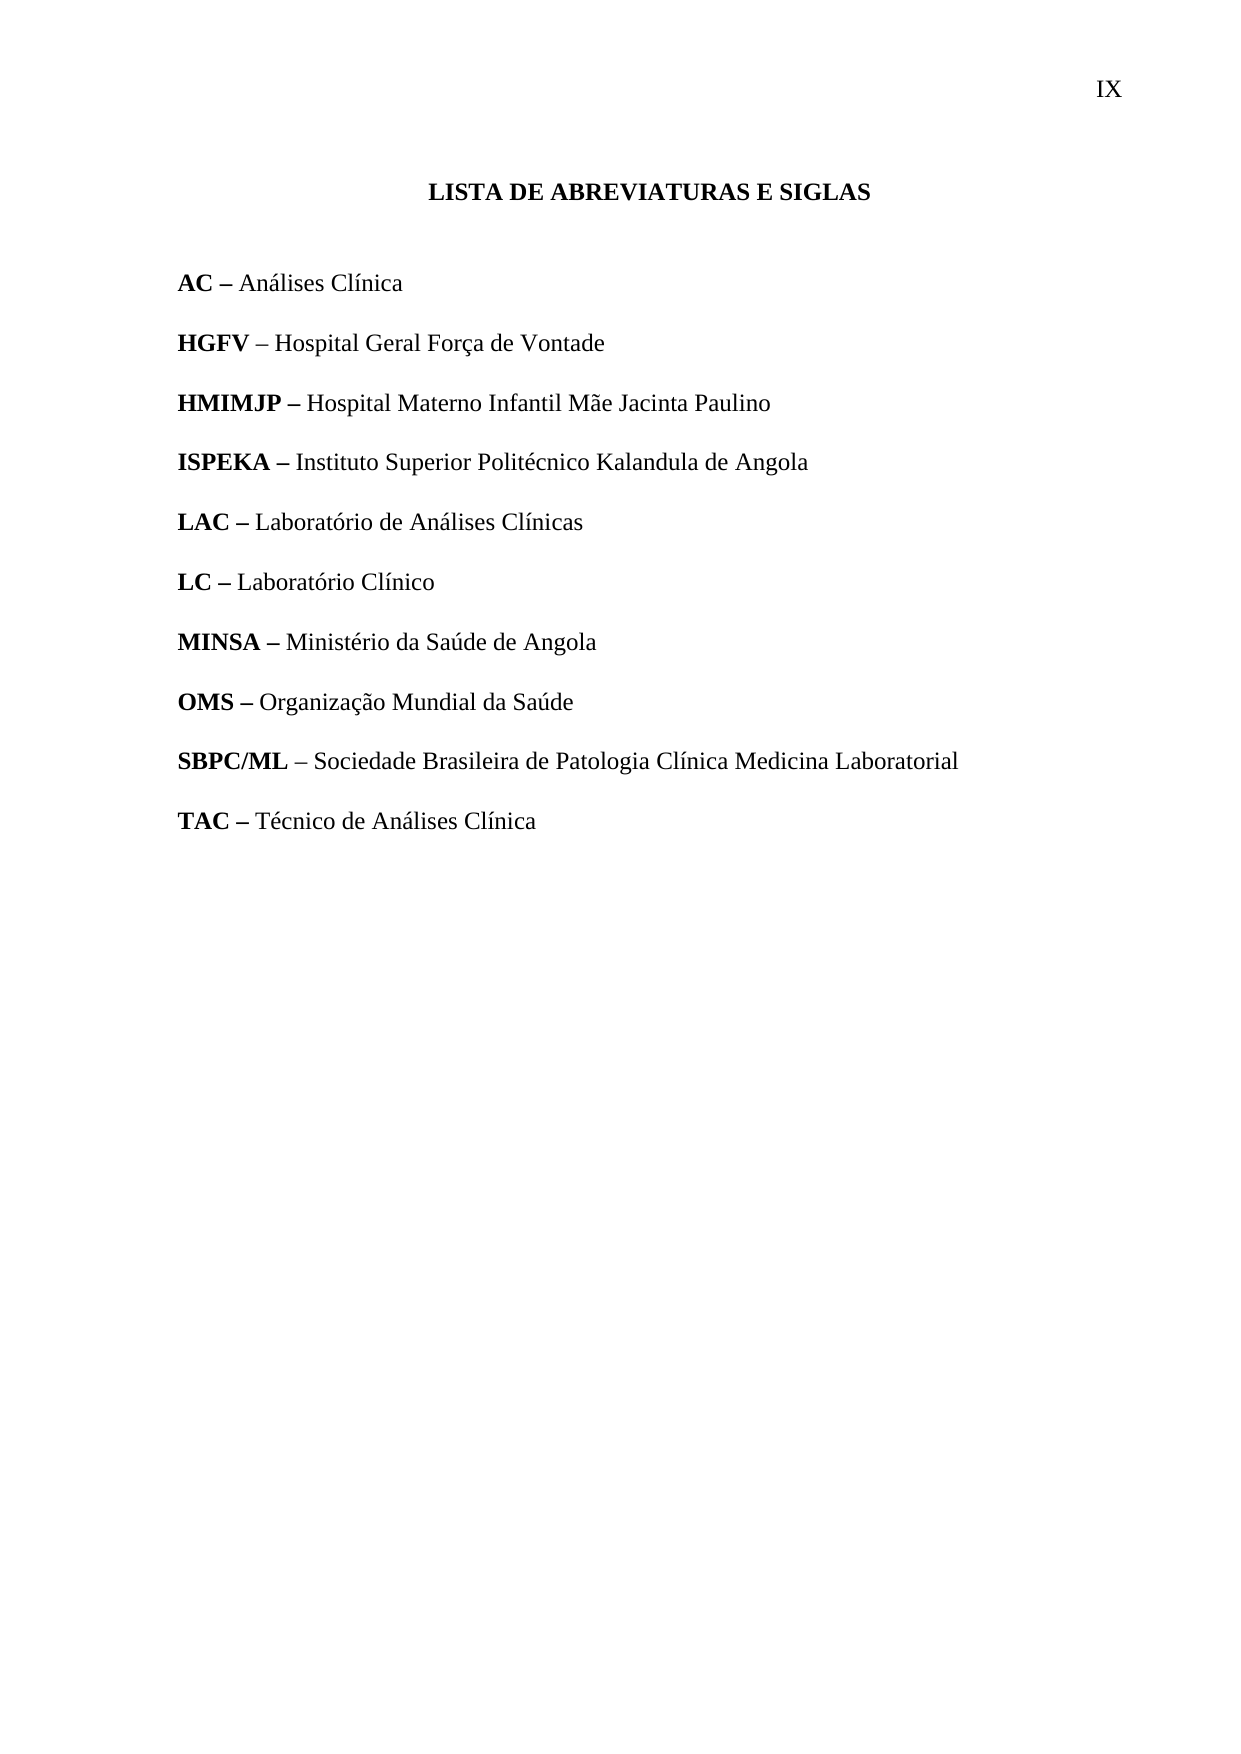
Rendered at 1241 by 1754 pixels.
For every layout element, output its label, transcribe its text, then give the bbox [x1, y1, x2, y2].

text HMIMJP – Hospital Materno Infantil Mãe Jacinta Paulino [177, 388, 1122, 416]
subtitle LISTA DE ABREVIATURAS E SIGLAS [177, 177, 1122, 206]
text LAC – Laboratório de Análises Clínicas [177, 507, 1122, 536]
text OMS – Organização Mundial da Saúde [177, 687, 1122, 715]
text LC – Laboratório Clínico [177, 567, 1122, 596]
text ISPEKA – Instituto Superior Politécnico Kalandula de Angola [177, 447, 1122, 476]
text AC – Análises Clínica [177, 268, 1122, 297]
text TAC – Técnico de Análises Clínica [177, 806, 1122, 835]
text HGFV – Hospital Geral Força de Vontade [177, 328, 1122, 357]
text SBPC/ML – Sociedade Brasileira de Patologia Clínica Medicina Laboratorial [177, 746, 1122, 775]
text MINSA – Ministério da Saúde de Angola [177, 627, 1122, 656]
